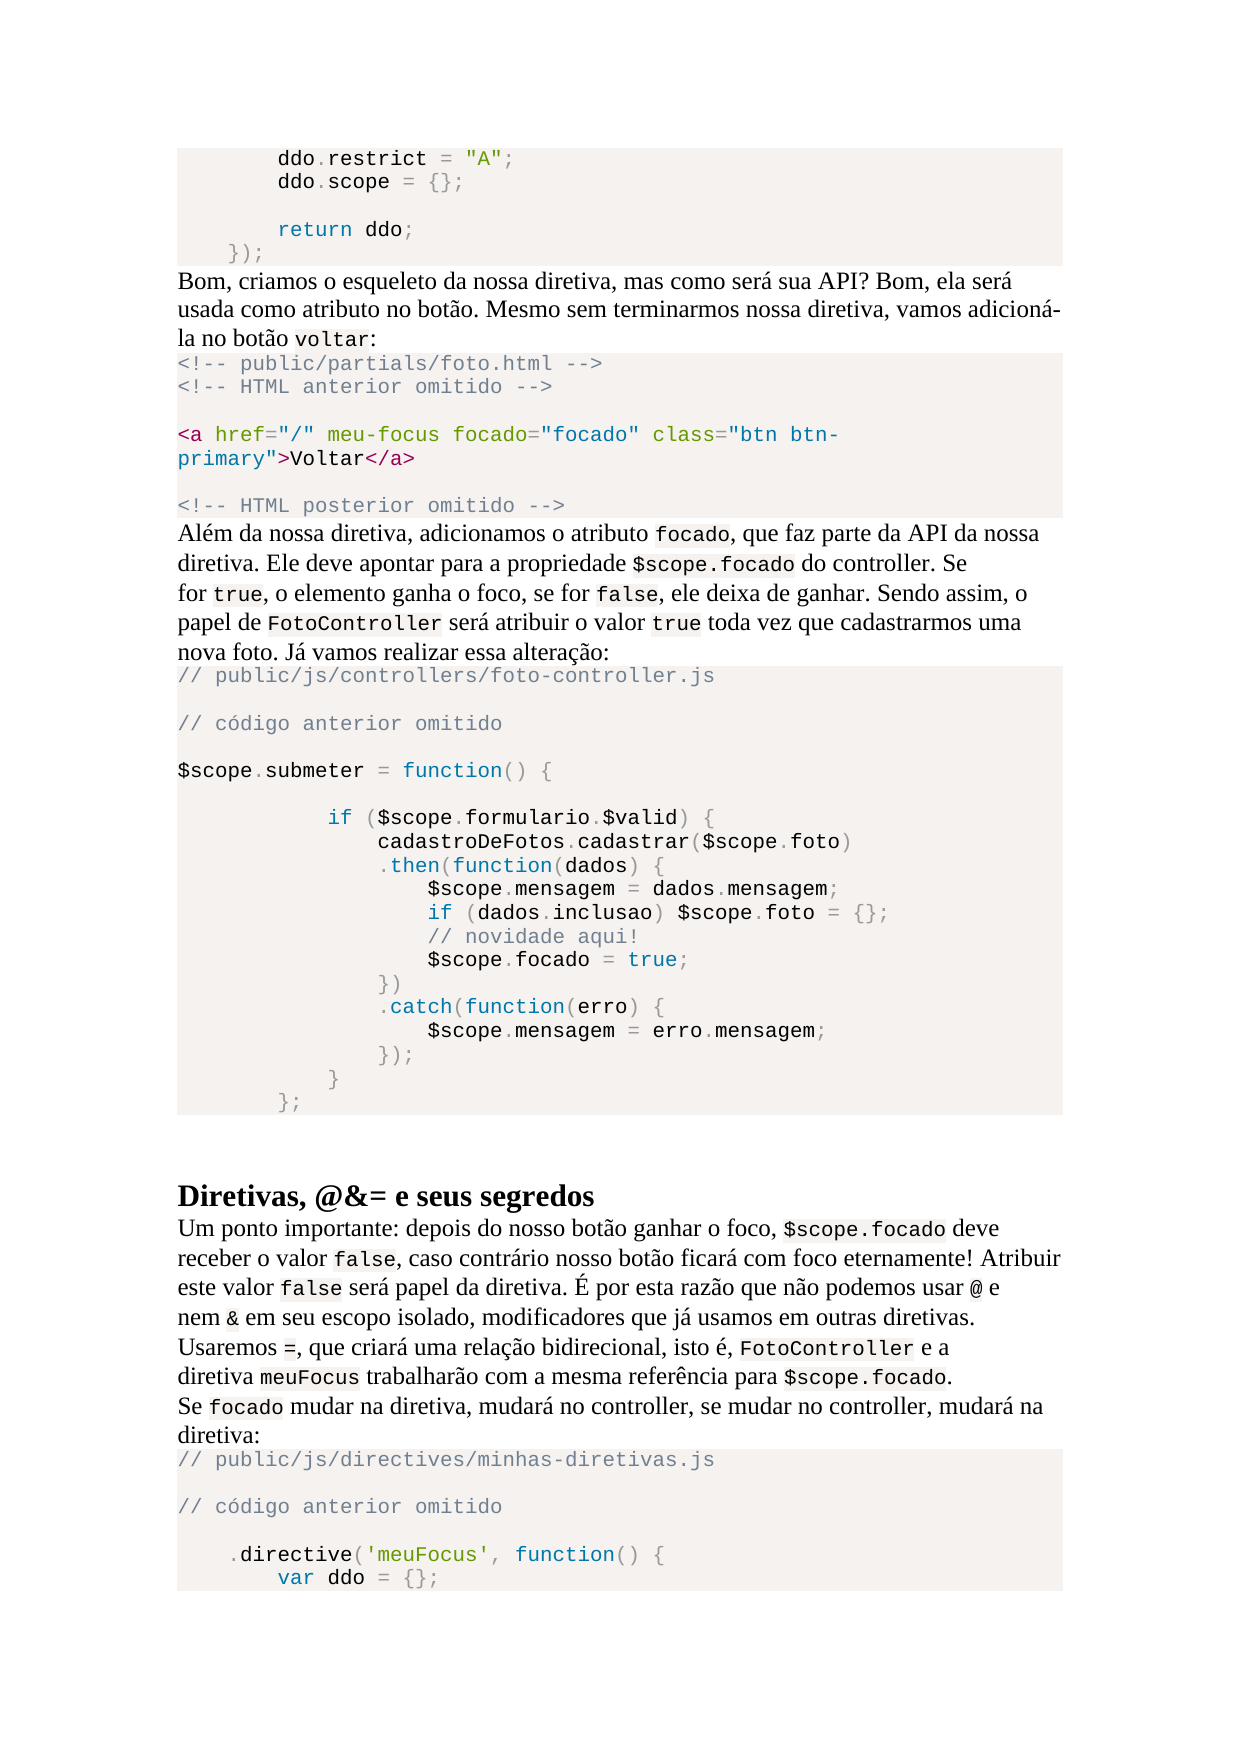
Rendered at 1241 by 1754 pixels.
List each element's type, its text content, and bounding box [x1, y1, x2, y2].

text }); [177, 1044, 1063, 1067]
text <!-- public/partials/foto.html --> [177, 353, 1063, 377]
text ddo.restrict = "A"; [177, 148, 1063, 171]
text <a href="/" meu-focus focado="focado" class="btn btn-primary">Voltar</a> [177, 424, 1063, 471]
text ddo.scope = {}; [177, 171, 1063, 195]
text Bom, criamos o esqueleto da nossa diretiva, mas como será sua API? Bom, ela será usada como atributo no botão. Mesmo sem terminarmos nossa diretiva, vamos adicioná-la no botão voltar: [177, 266, 1063, 353]
text $scope.mensagem = erro.mensagem; [177, 1020, 1063, 1044]
text // código anterior omitido [177, 713, 1063, 736]
text // novidade aqui! [177, 926, 1063, 949]
text <!-- HTML anterior omitido --> [177, 377, 1063, 400]
text $scope.focado = true; [177, 949, 1063, 973]
text } [177, 1067, 1063, 1091]
text return ddo; [177, 218, 1063, 242]
text var ddo = {}; [177, 1567, 1063, 1591]
text // código anterior omitido [177, 1496, 1063, 1520]
text .then(function(dados) { [177, 855, 1063, 878]
text Diretivas, @&= e seus segredos [177, 1177, 1063, 1213]
text $scope.submeter = function() { [177, 760, 1063, 784]
text <!-- HTML posterior omitido --> [177, 495, 1063, 518]
text if ($scope.formulario.$valid) { [177, 807, 1063, 831]
text if (dados.inclusao) $scope.foto = {}; [177, 902, 1063, 926]
text }; [177, 1091, 1063, 1115]
text cadastroDeFotos.cadastrar($scope.foto) [177, 831, 1063, 855]
text }) [177, 973, 1063, 997]
text .catch(function(erro) { [177, 997, 1063, 1020]
text }); [177, 242, 1063, 266]
text Um ponto importante: depois do nosso botão ganhar o foco, $scope.focado deve receber o valor false, caso contrário nosso botão ficará com foco eternamente! Atribuir este valor false será papel da diretiva. É por esta razão que não podemos usar @ e nem & em seu escopo isolado, modificadores que já usamos em outras diretivas. Usaremos =, que criará uma relação bidirecional, isto é, FotoController e a diretiva meuFocus trabalharão com a mesma referência para $scope.focado. Se focado mudar na diretiva, mudará no controller, se mudar no controller, mudará na diretiva: [177, 1213, 1063, 1449]
text $scope.mensagem = dados.mensagem; [177, 878, 1063, 902]
text .directive('meuFocus', function() { [177, 1544, 1063, 1567]
text // public/js/controllers/foto-controller.js [177, 666, 1063, 689]
text // public/js/directives/minhas-diretivas.js [177, 1449, 1063, 1473]
text Além da nossa diretiva, adicionamos o atributo focado, que faz parte da API da nossa diretiva. Ele deve apontar para a propriedade $scope.focado do controller. Se for true, o elemento ganha o foco, se for false, ele deixa de ganhar. Sendo assim, o papel de FotoController será atribuir o valor true toda vez que cadastrarmos uma nova foto. Já vamos realizar essa alteração: [177, 518, 1063, 666]
